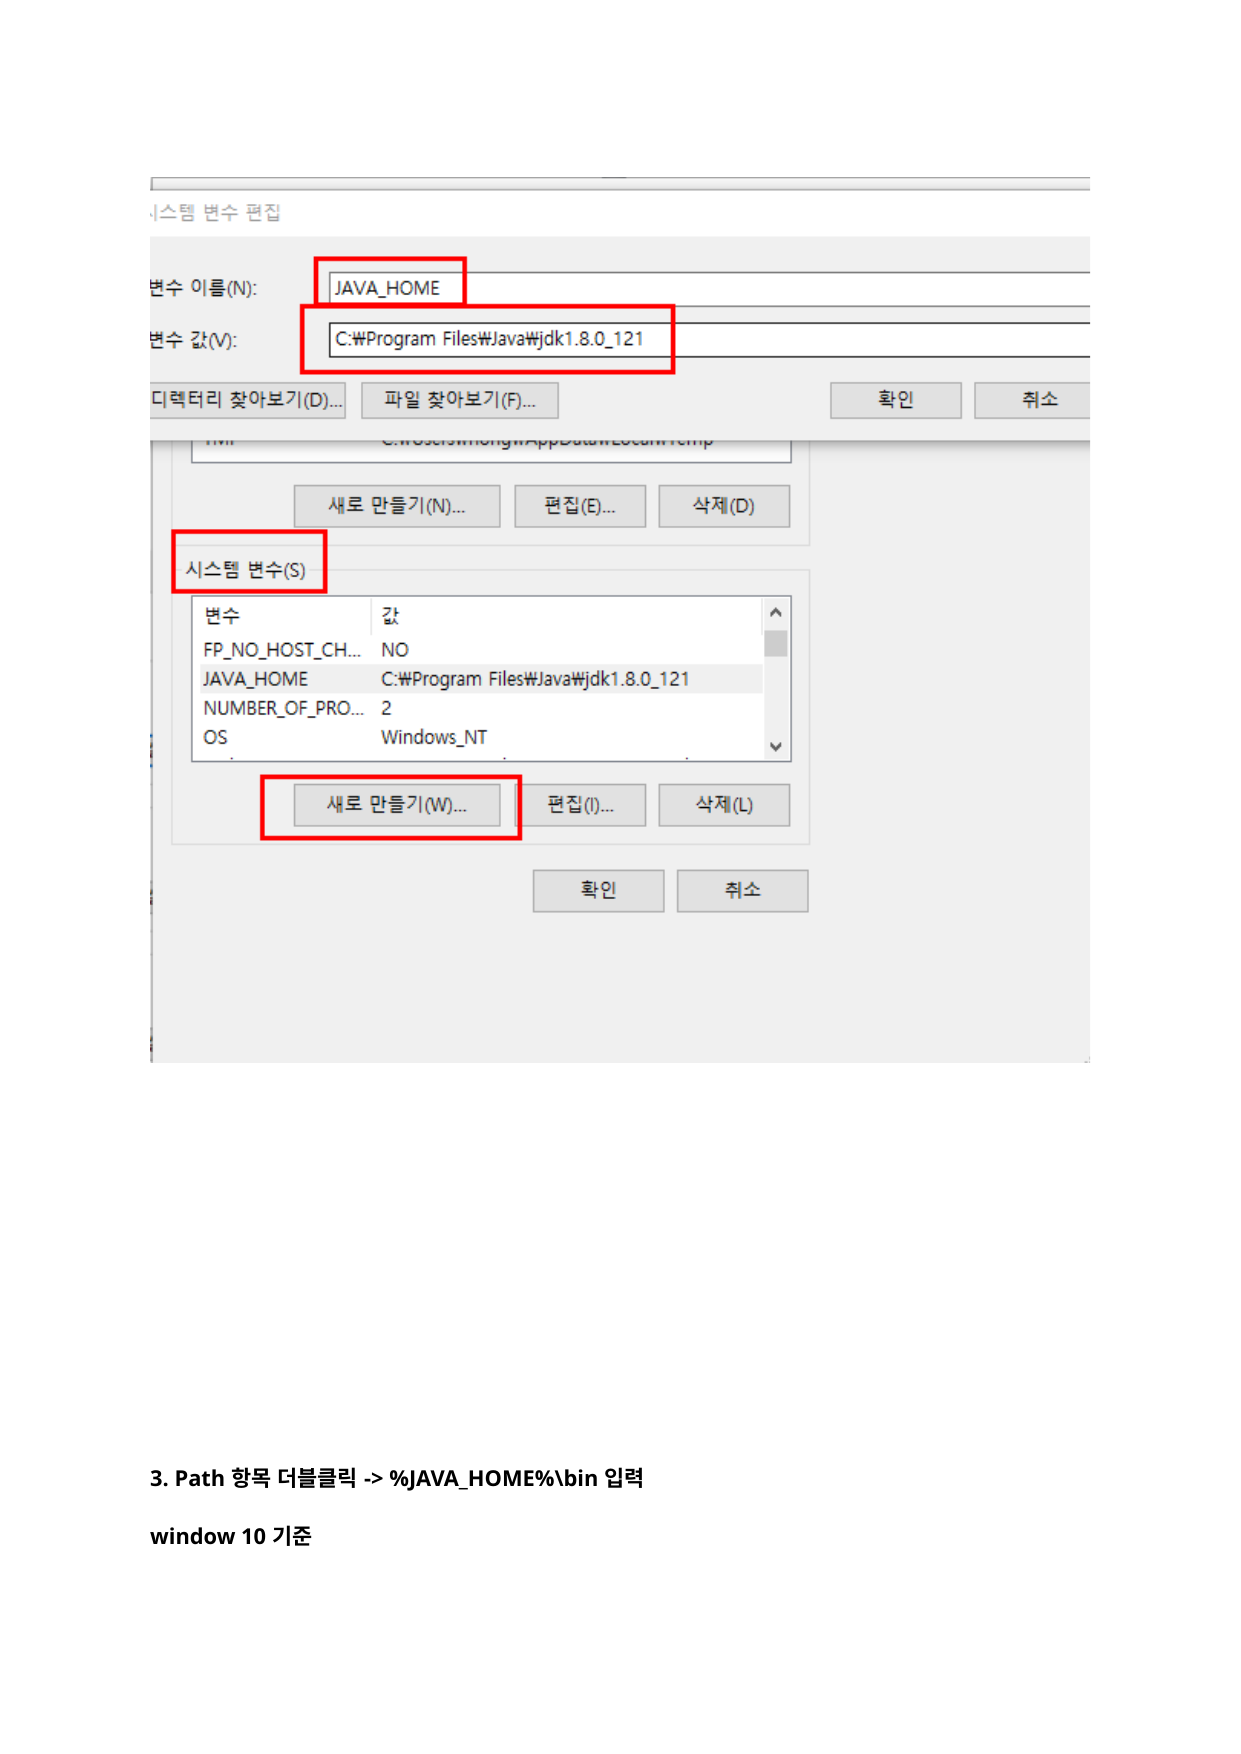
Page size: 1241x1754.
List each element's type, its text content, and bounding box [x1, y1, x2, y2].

text window 10 기준 [150, 1519, 1090, 1550]
text 3. Path 항목 더블클릭 -> %JAVA_HOME%\bin 입력 [150, 1461, 1090, 1493]
picture [150, 177, 1091, 1063]
